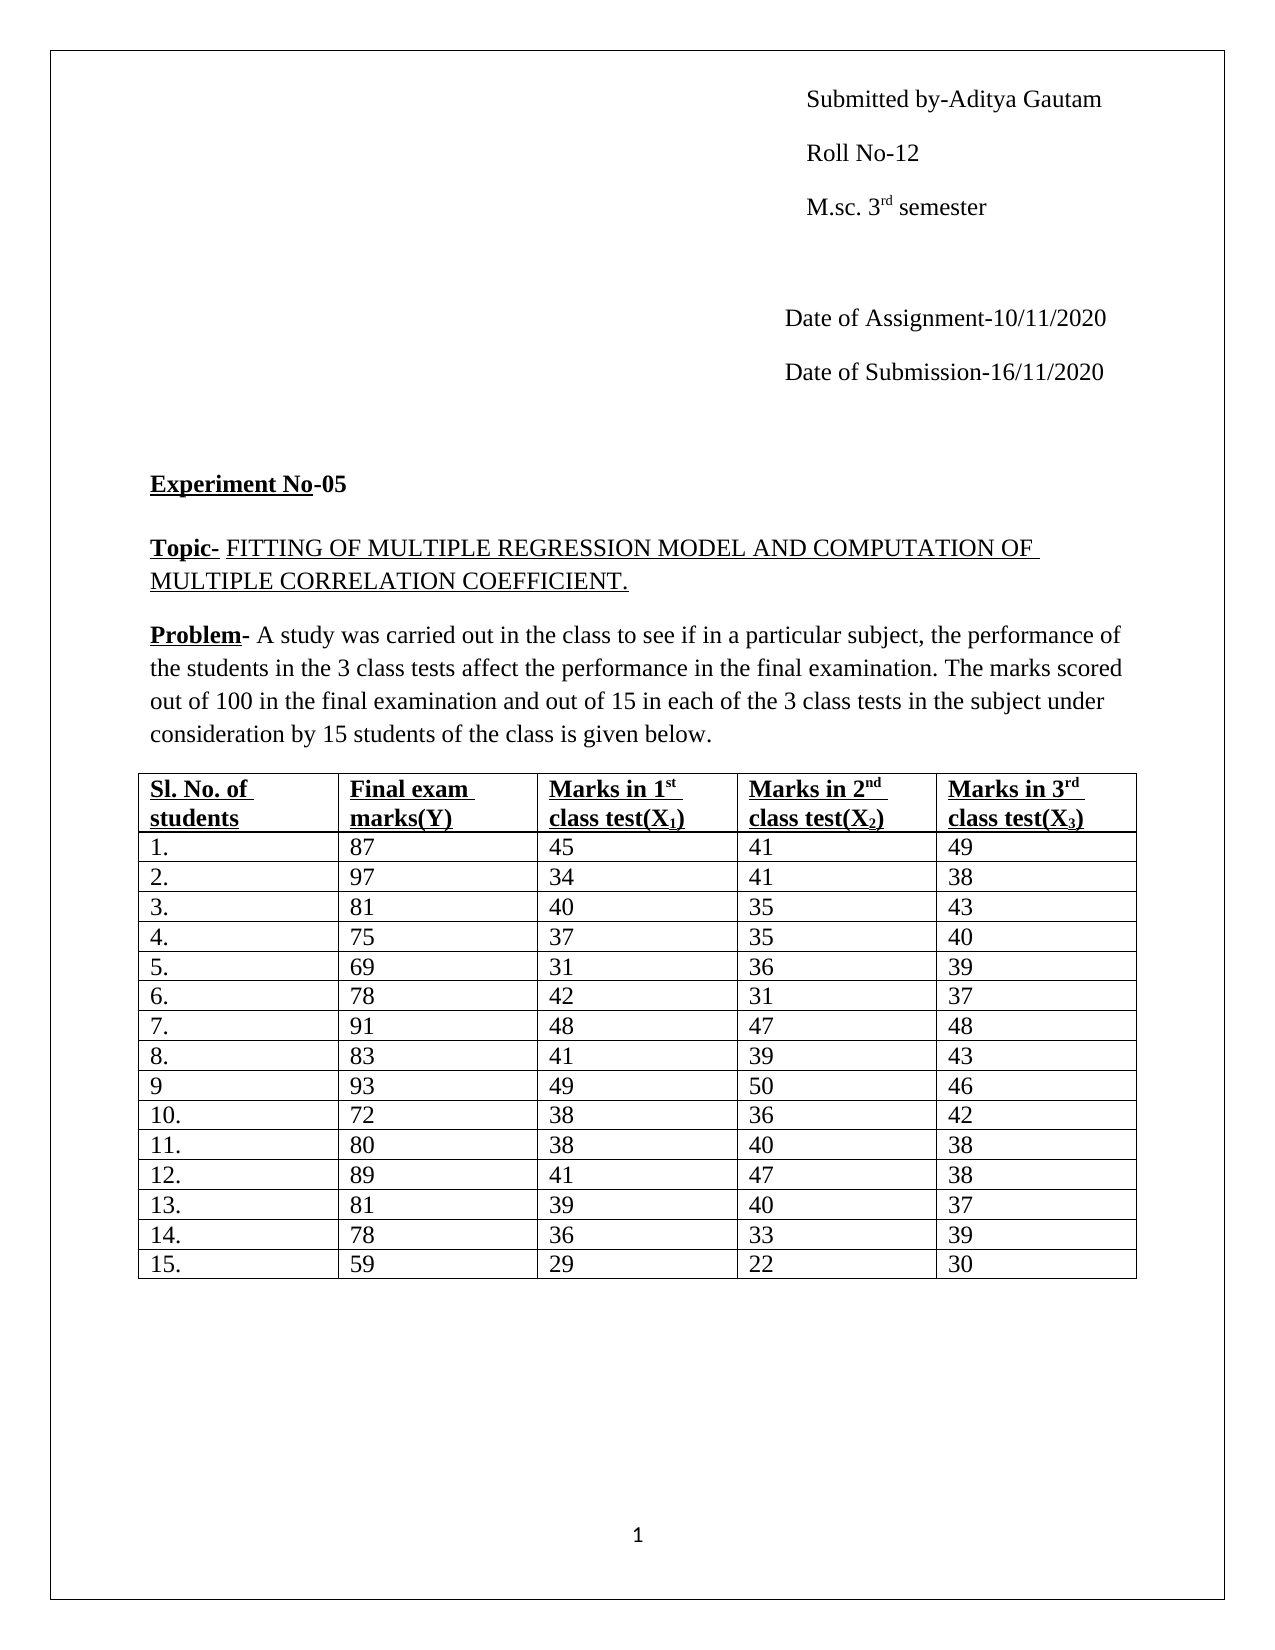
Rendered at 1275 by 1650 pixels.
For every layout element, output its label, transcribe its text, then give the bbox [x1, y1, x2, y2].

table_cell 37 [538, 922, 737, 951]
table_cell 39 [538, 1190, 737, 1219]
text Experiment No-05 [150, 469, 1125, 498]
table_cell 34 [538, 862, 737, 891]
table_cell 97 [339, 862, 537, 891]
table_cell 3. [139, 892, 338, 921]
table_cell 47 [738, 1160, 936, 1189]
table_cell 41 [738, 862, 936, 891]
table_cell 14. [139, 1220, 338, 1248]
table_cell 2. [139, 862, 338, 891]
table_cell 78 [339, 981, 537, 1010]
table_cell 89 [339, 1160, 537, 1189]
table_cell 31 [538, 952, 737, 980]
table_cell 39 [937, 952, 1136, 980]
table_cell 36 [738, 952, 936, 980]
table_cell 15. [139, 1250, 338, 1278]
table_cell 11. [139, 1130, 338, 1159]
table_cell 5. [139, 952, 338, 980]
table_cell 41 [538, 1160, 737, 1189]
table_cell 40 [538, 892, 737, 921]
table_cell 42 [937, 1101, 1136, 1129]
table_cell 36 [738, 1101, 936, 1129]
table_cell 29 [538, 1250, 737, 1278]
table_cell 12. [139, 1160, 338, 1189]
table_cell 81 [339, 1190, 537, 1219]
table_cell 10. [139, 1101, 338, 1129]
table_cell 43 [937, 892, 1136, 921]
table_cell 38 [937, 1160, 1136, 1189]
table_cell 38 [937, 862, 1136, 891]
table_cell 49 [538, 1071, 737, 1099]
table_cell 48 [538, 1011, 737, 1040]
table_cell 36 [538, 1220, 737, 1248]
table_cell 30 [937, 1250, 1136, 1278]
table_cell 78 [339, 1220, 537, 1248]
table_cell 39 [937, 1220, 1136, 1248]
table_cell 49 [937, 833, 1136, 861]
table_cell 8. [139, 1041, 338, 1070]
table_header Marks in 1st class test(X1) [538, 774, 737, 831]
table_cell 42 [538, 981, 737, 1010]
table_header Final exam marks(Y) [339, 774, 537, 831]
text Problem- A study was carried out in the class to see if in a particular subject, the performance of the students in the 3 class tests affect the performance in the final examination. The marks scored out of 100 in the final examination and out of 15 in each of the 3 class tests in the subject under consideration by 15 students of the class is given below. [150, 620, 1125, 748]
table_cell 39 [738, 1041, 936, 1070]
table_cell 4. [139, 922, 338, 951]
table_cell 1. [139, 833, 338, 861]
table_cell 45 [538, 833, 737, 861]
table_cell 40 [738, 1190, 936, 1219]
table_cell 69 [339, 952, 537, 980]
table_cell 50 [738, 1071, 936, 1099]
table_cell 9 [139, 1071, 338, 1099]
table_cell 75 [339, 922, 537, 951]
table_cell 40 [738, 1130, 936, 1159]
table_cell 46 [937, 1071, 1136, 1099]
table_header Sl. No. of students [139, 774, 338, 831]
table_cell 93 [339, 1071, 537, 1099]
table_cell 7. [139, 1011, 338, 1040]
table_cell 91 [339, 1011, 537, 1040]
text Topic- FITTING OF MULTIPLE REGRESSION MODEL AND COMPUTATION OF MULTIPLE CORRELATION COEFFICIENT. [150, 533, 1125, 595]
table_cell 59 [339, 1250, 537, 1278]
table_cell 37 [937, 981, 1136, 1010]
table_cell 47 [738, 1011, 936, 1040]
table_cell 41 [538, 1041, 737, 1070]
table_cell 31 [738, 981, 936, 1010]
table_cell 38 [538, 1130, 737, 1159]
table_cell 40 [937, 922, 1136, 951]
table_header Marks in 2nd class test(X2) [738, 774, 936, 831]
table_cell 83 [339, 1041, 537, 1070]
table_cell 35 [738, 892, 936, 921]
table_cell 37 [937, 1190, 1136, 1219]
table_cell 35 [738, 922, 936, 951]
table_cell 38 [937, 1130, 1136, 1159]
table_cell 87 [339, 833, 537, 861]
table_cell 80 [339, 1130, 537, 1159]
table_cell 38 [538, 1101, 737, 1129]
table_cell 41 [738, 833, 936, 861]
table_cell 33 [738, 1220, 936, 1248]
table_cell 72 [339, 1101, 537, 1129]
table_cell 81 [339, 892, 537, 921]
table_cell 48 [937, 1011, 1136, 1040]
table_cell 22 [738, 1250, 936, 1278]
table_cell 6. [139, 981, 338, 1010]
table_cell 13. [139, 1190, 338, 1219]
table_cell 43 [937, 1041, 1136, 1070]
table_header Marks in 3rd class test(X3) [937, 774, 1136, 831]
